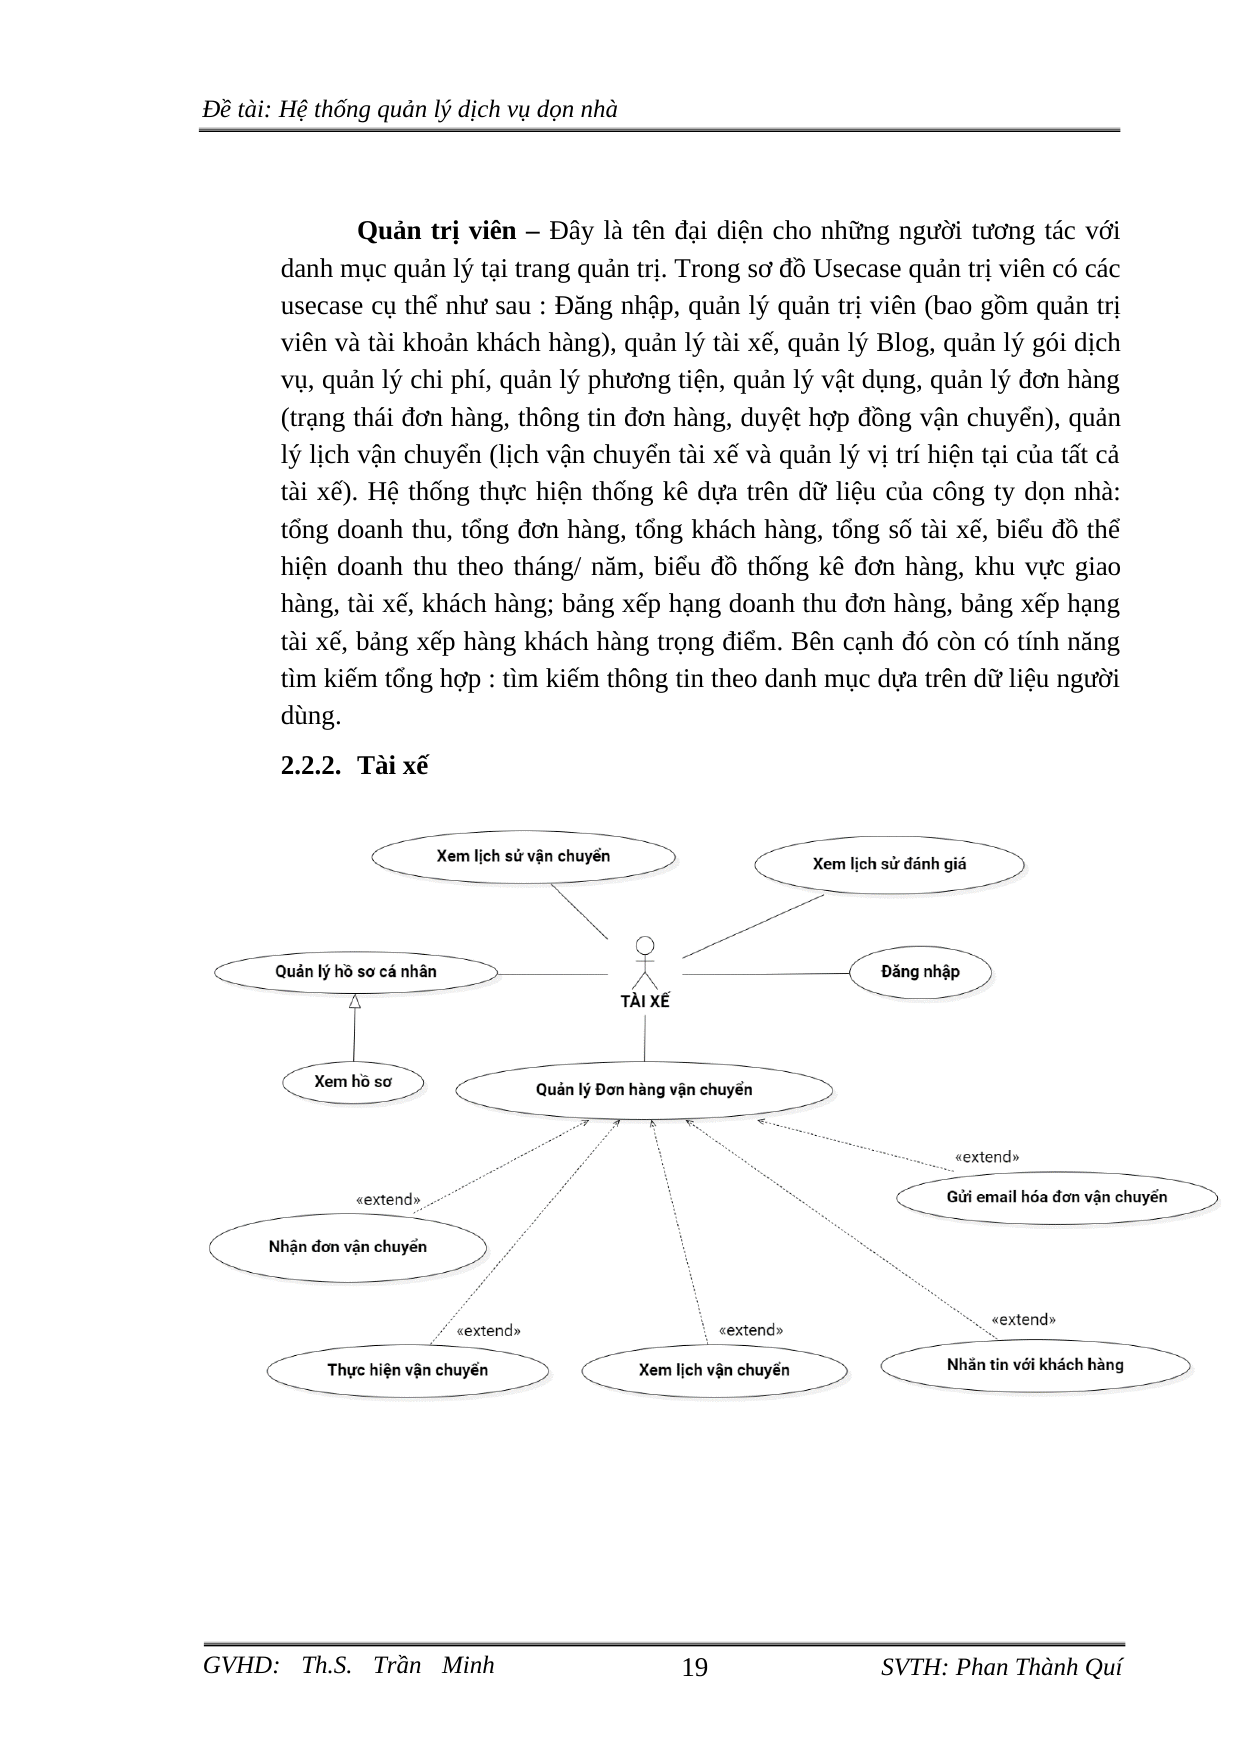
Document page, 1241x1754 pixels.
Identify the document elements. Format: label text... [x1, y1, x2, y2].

text Quản trị viên – Đây là tên đại diện cho những người tương tác với danh mục quản lý tại trang quản trị. Trong sơ đồ Usecase quản trị viên có các usecase cụ thể như sau : Đăng nhập, quản lý quản trị viên (bao gồm quản trị viên và tài khoản khách hàng), quản lý tài xế, quản lý Blog, quản lý gói dịch vụ, quản lý chi phí, quản lý phương tiện, quản lý vật dụng, quản lý đơn hàng (trạng thái đơn hàng, thông tin đơn hàng, duyệt hợp đồng vận chuyển), quản lý lịch vận chuyển (lịch vận chuyển tài xế và quản lý vị trí hiện tại của tất cả tài xế). Hệ thống thực hiện thống kê dựa trên dữ liệu của công ty dọn nhà: tổng doanh thu, tổng đơn hàng, tổng khách hàng, tổng số tài xế, biểu đồ thể hiện doanh thu theo tháng/ năm, biểu đồ thống kê đơn hàng, khu vực giao hàng, tài xế, khách hàng; bảng xếp hạng doanh thu đơn hàng, bảng xếp hạng tài xế, bảng xếp hàng khách hàng trọng điểm. Bên cạnh đó còn có tính năng tìm kiếm tổng hợp : tìm kiếm thông tin theo danh mục dựa trên dữ liệu người dùng. [281, 214, 1122, 730]
picture [206, 812, 1222, 1404]
text Tài xế [281, 749, 1098, 780]
